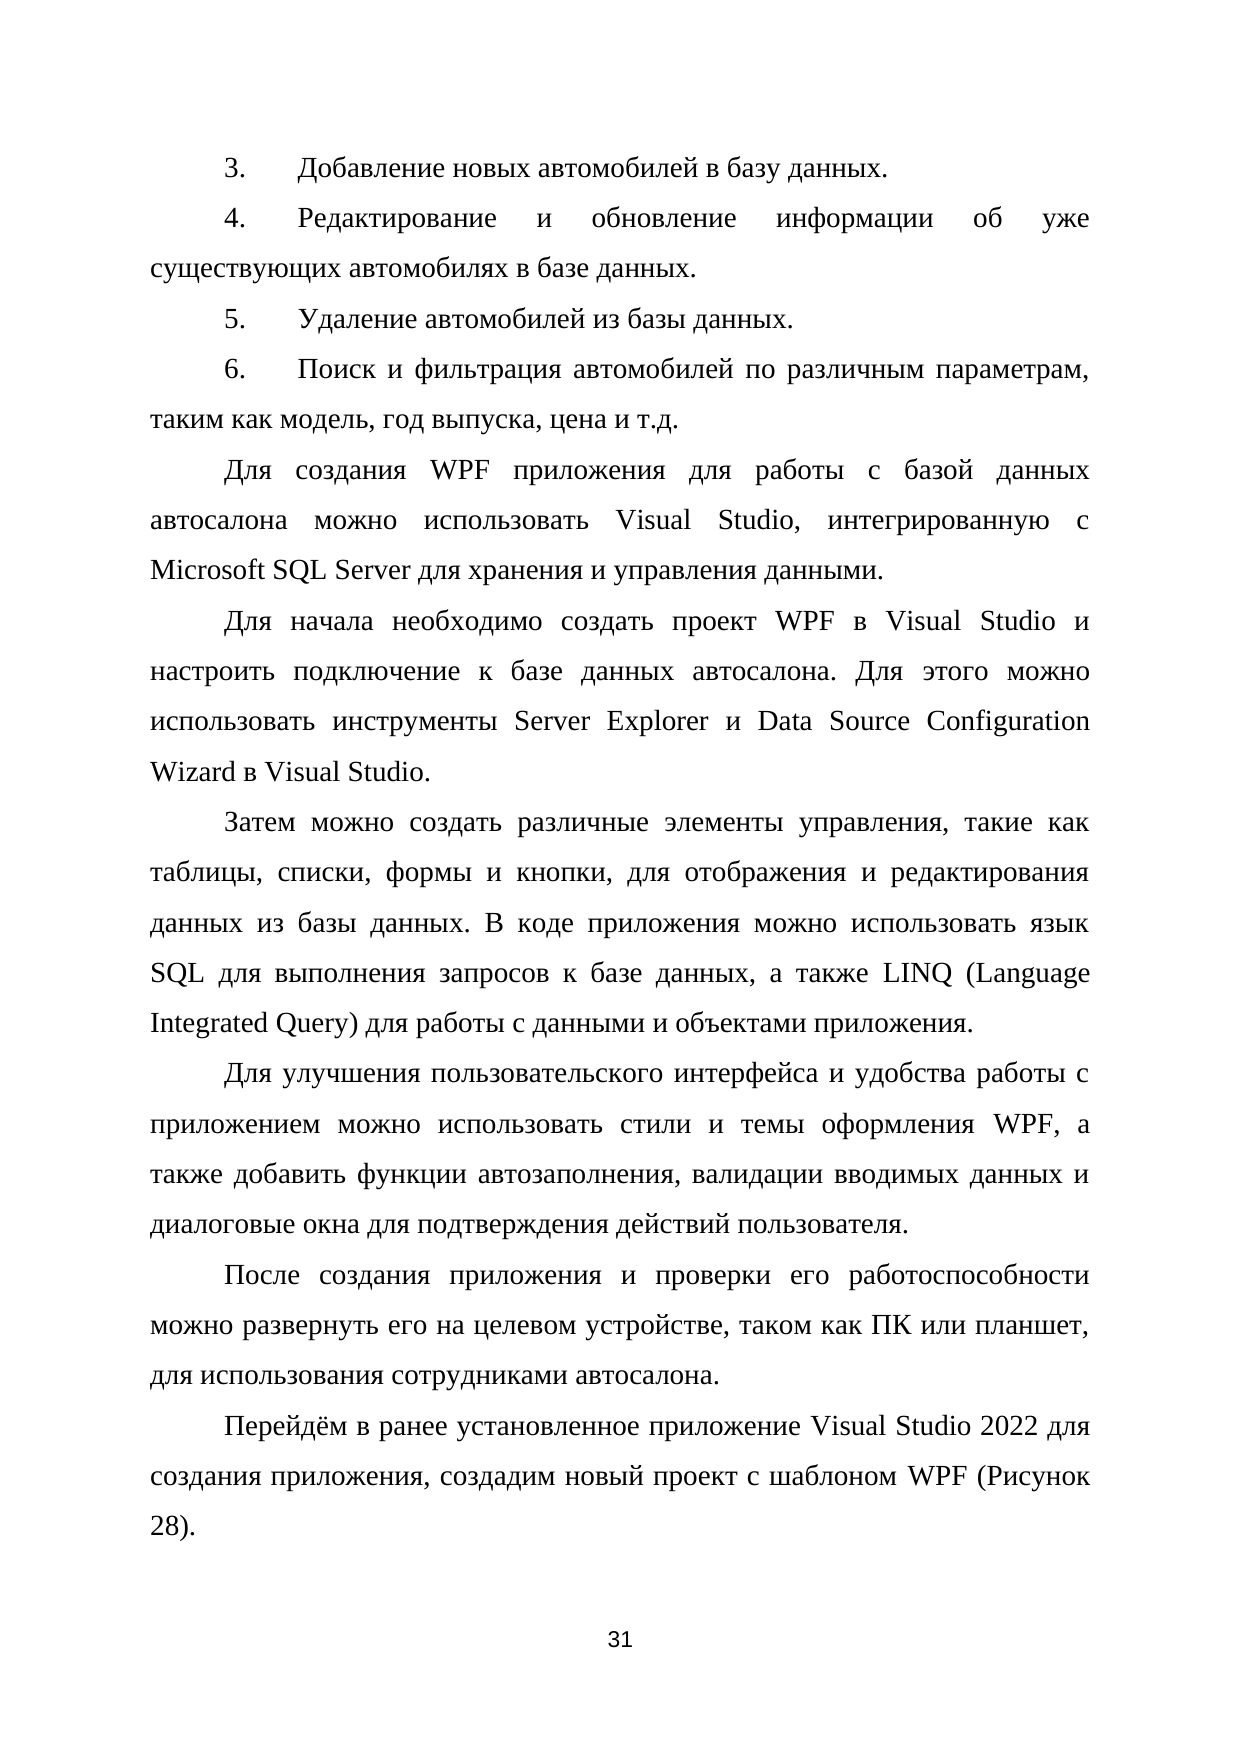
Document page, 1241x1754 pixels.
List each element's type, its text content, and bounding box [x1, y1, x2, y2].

text Для создания WPF приложения для работы с базой данных автосалона можно использовать Visual Studio, интегрированную с Microsoft SQL Server для хранения и управления данными. [150, 452, 1090, 586]
list Редактирование и обновление информации об уже существующих автомобилях в базе данных. [150, 200, 1090, 284]
text Затем можно создать различные элементы управления, такие как таблицы, списки, формы и кнопки, для отображения и редактирования данных из базы данных. В коде приложения можно использовать язык SQL для выполнения запросов к базе данных, а также LINQ (Language Integrated Query) для работы с данными и объектами приложения. [150, 804, 1090, 1039]
text Для улучшения пользовательского интерфейса и удобства работы с приложением можно использовать стили и темы оформления WPF, а также добавить функции автозаполнения, валидации вводимых данных и диалоговые окна для подтверждения действий пользователя. [150, 1056, 1090, 1240]
list Добавление новых автомобилей в базу данных. [150, 150, 1090, 183]
list Удаление автомобилей из базы данных. [150, 301, 1090, 334]
text Перейдём в ранее установленное приложение Visual Studio 2022 для создания приложения, создадим новый проект с шаблоном WPF (Рисунок 28). [150, 1408, 1090, 1542]
text Для начала необходимо создать проект WPF в Visual Studio и настроить подключение к базе данных автосалона. Для этого можно использовать инструменты Server Explorer и Data Source Configuration Wizard в Visual Studio. [150, 603, 1090, 787]
text После создания приложения и проверки его работоспособности можно развернуть его на целевом устройстве, таком как ПК или планшет, для использования сотрудниками автосалона. [150, 1257, 1090, 1391]
list Поиск и фильтрация автомобилей по различным параметрам, таким как модель, год выпуска, цена и т.д. [150, 351, 1090, 435]
